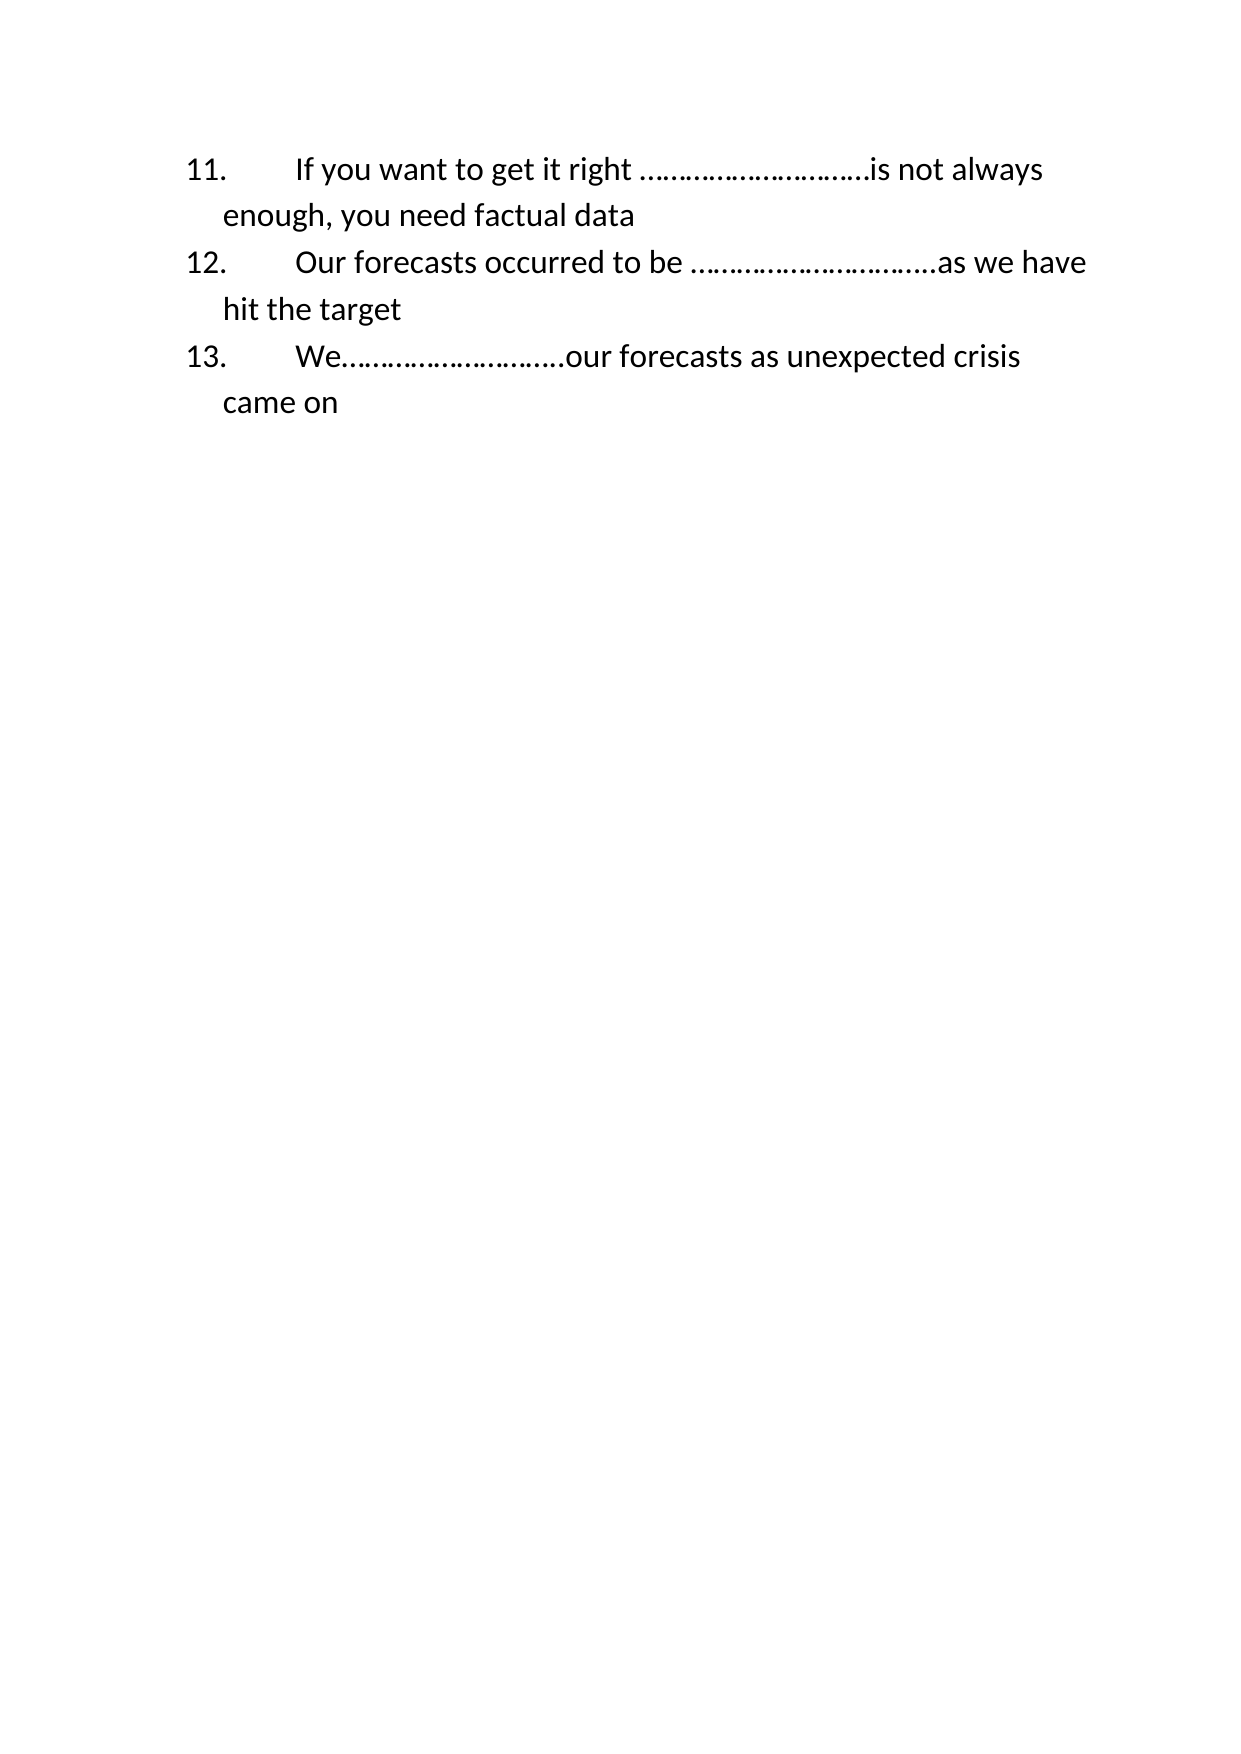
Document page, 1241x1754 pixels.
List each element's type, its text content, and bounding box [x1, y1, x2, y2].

list We………………………..our forecasts as unexpected crisis came on [185, 335, 1093, 422]
list Our forecasts occurred to be …………………………..as we have hit the target [185, 241, 1093, 329]
list If you want to get it right …………………………is not always enough, you need factual data [185, 148, 1093, 235]
